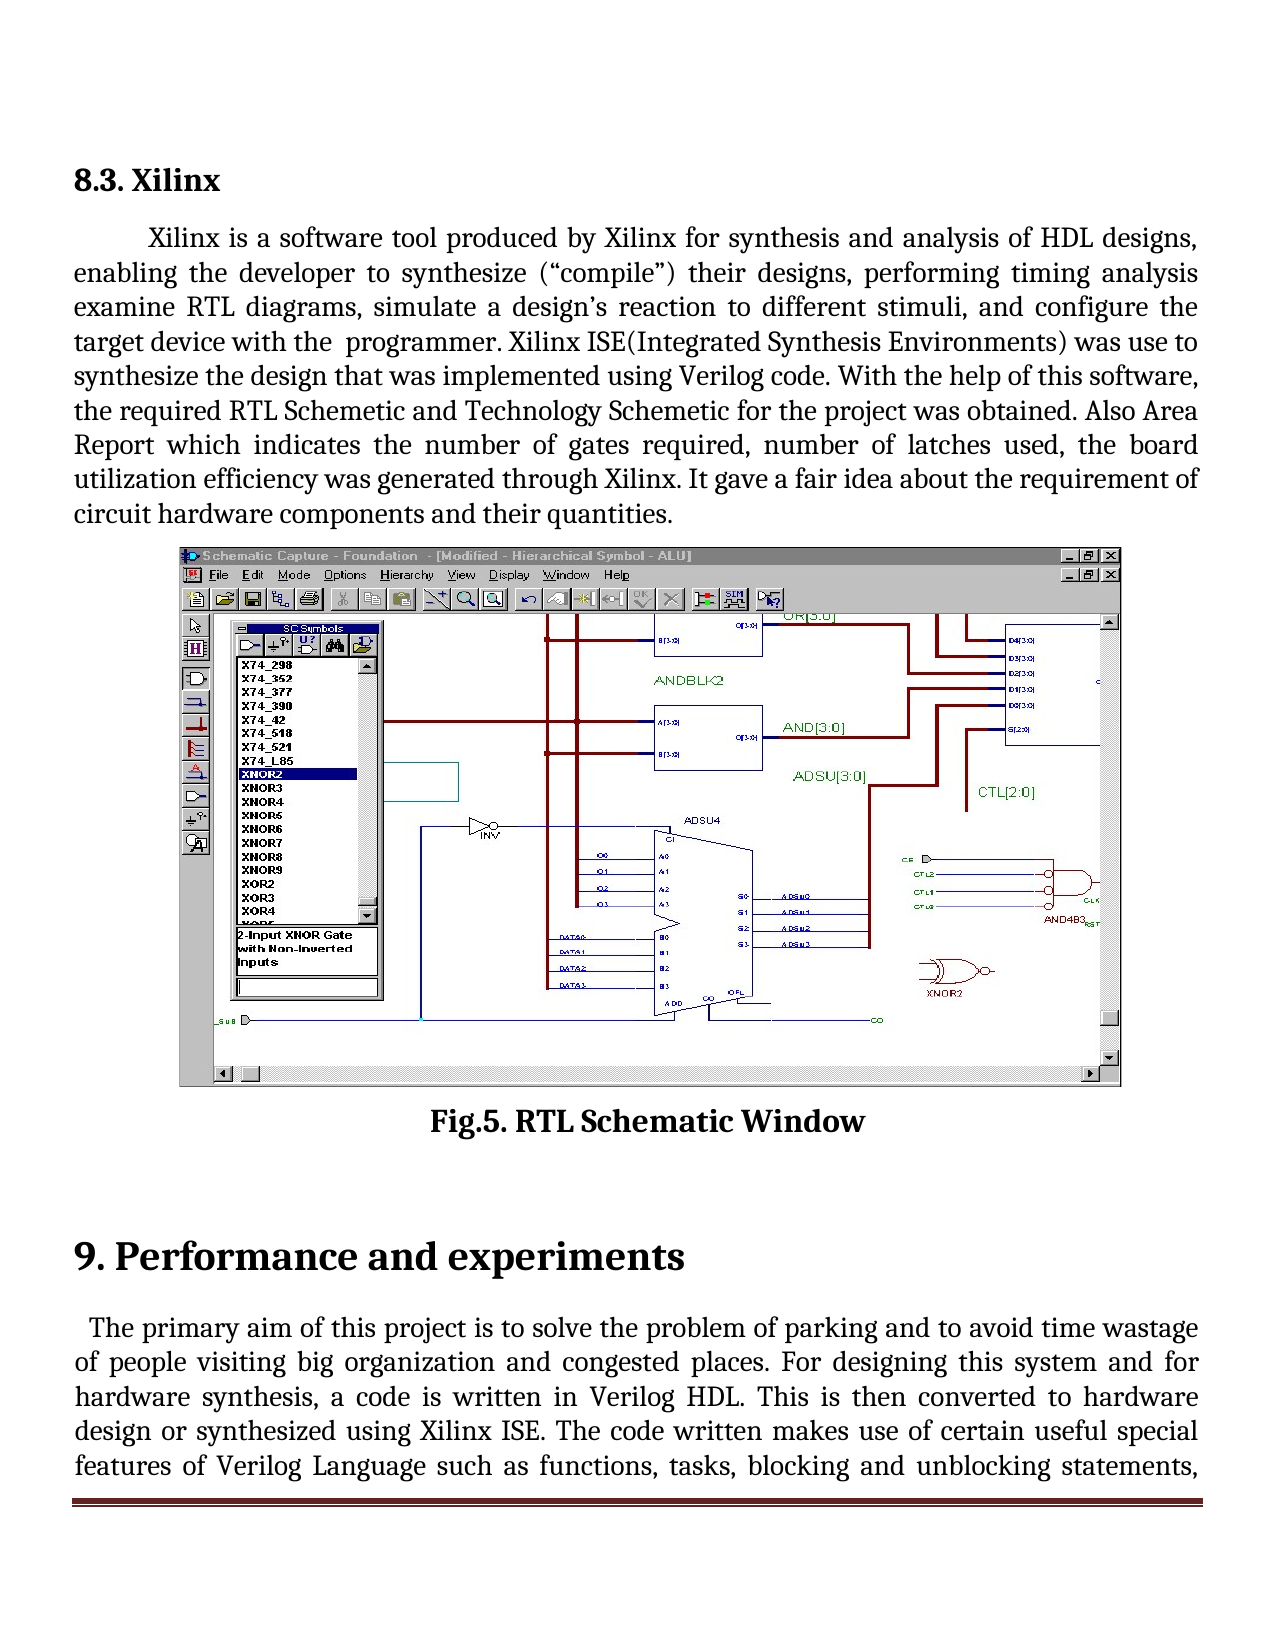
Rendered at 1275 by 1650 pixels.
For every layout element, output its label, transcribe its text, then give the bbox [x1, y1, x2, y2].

text Xilinx is a software tool produced by Xilinx for synthesis and analysis of HDL designs, enabling the developer to synthesize (“compile”) their designs, performing timing analysis examine RTL diagrams, simulate a design’s reaction to different stimuli, and configure the target device with the programmer. Xilinx ISE(Integrated Synthesis Environments) was use to synthesize the design that was implemented using Verilog code. With the help of this software, the required RTL Schemetic and Technology Schemetic for the project was obtained. Also Area Report which indicates the number of gates required, number of latches used, the board utilization efficiency was generated through Xilinx. It gave a fair idea about the requirement of circuit hardware components and their quantities. [73, 221, 1200, 531]
text Fig.5. RTL Schematic Window [149, 1103, 1146, 1141]
subtitle 9. Performance and experiments [73, 1233, 1200, 1281]
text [73, 1311, 1200, 1482]
picture [179, 547, 1122, 1087]
subtitle 8.3. Xilinx [73, 161, 1200, 200]
